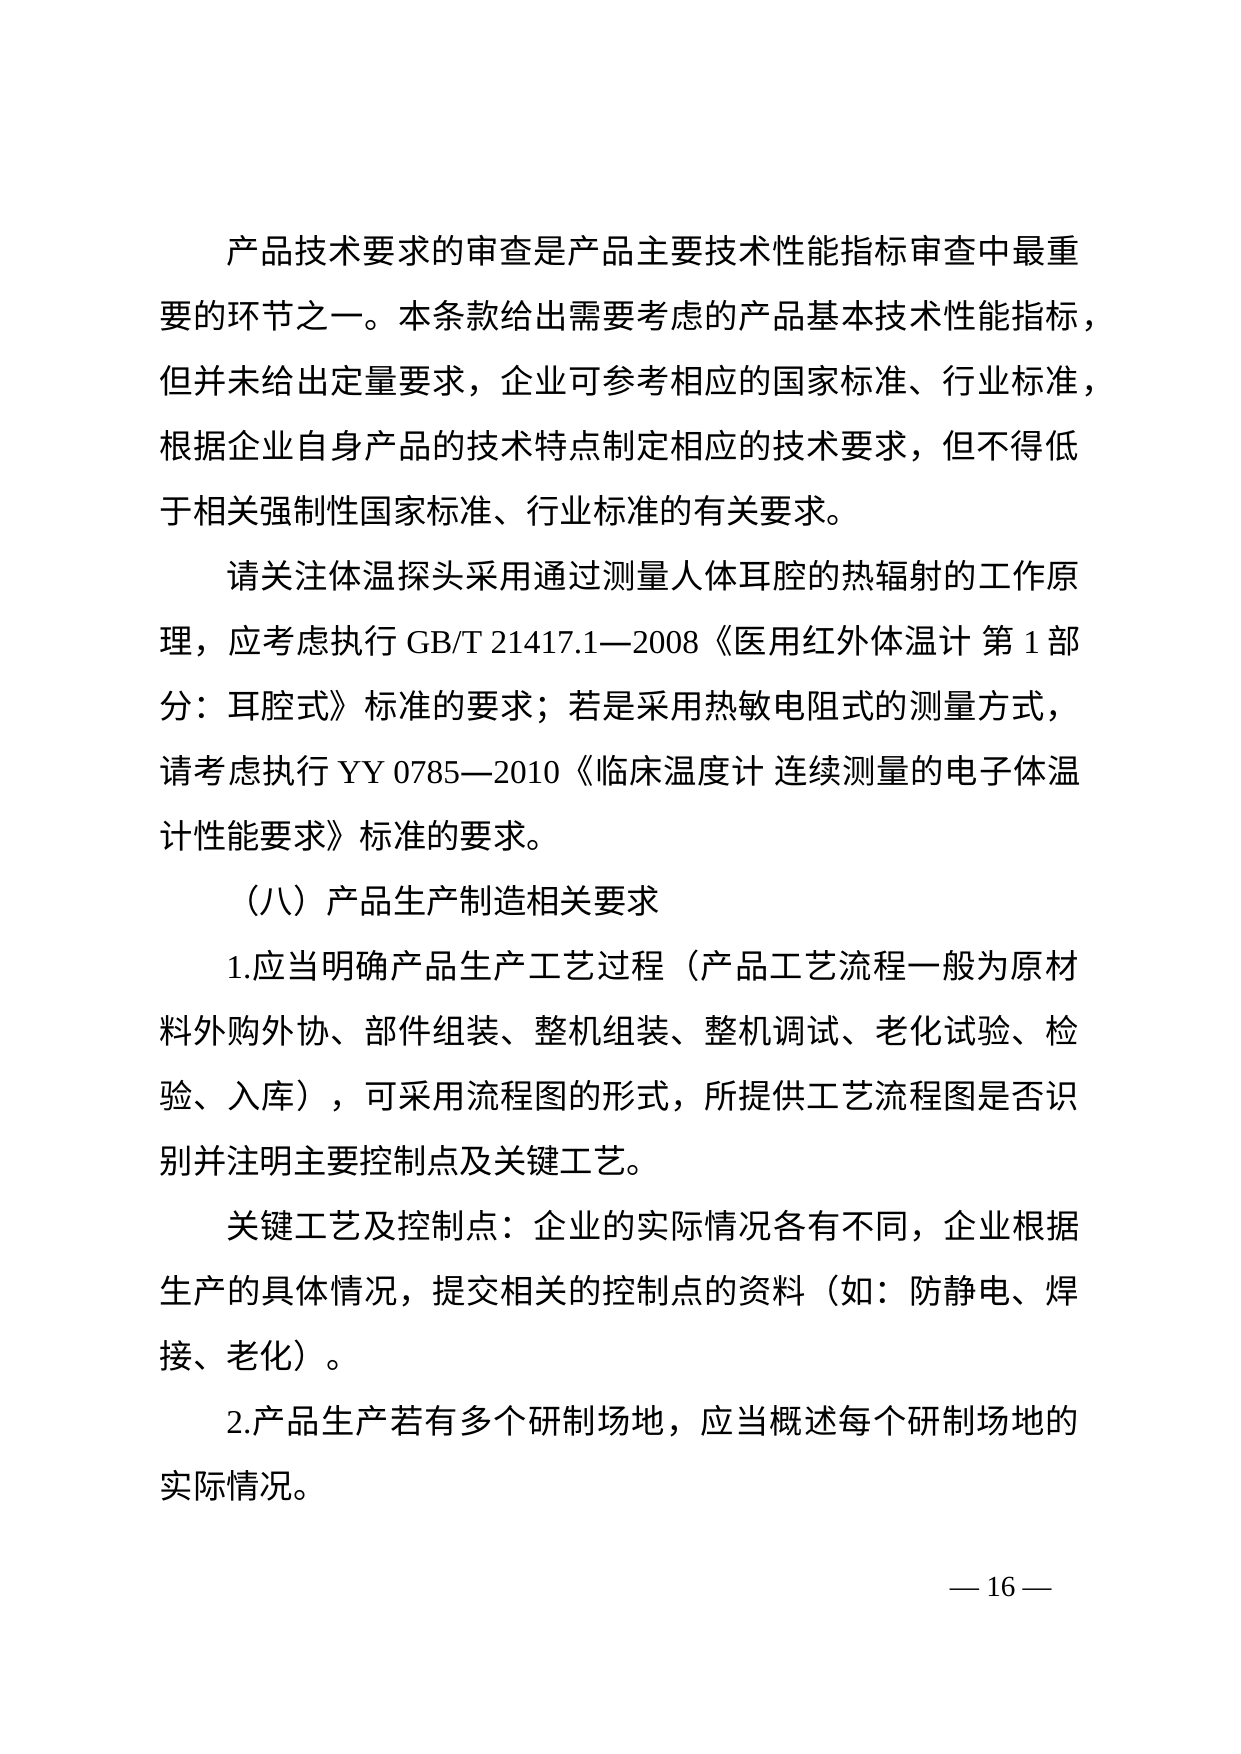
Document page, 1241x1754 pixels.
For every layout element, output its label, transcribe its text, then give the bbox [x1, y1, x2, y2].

text 1.应当明确产品生产工艺过程（产品工艺流程一般为原材料外购外协、部件组装、整机组装、整机调试、老化试验、检验、入库），可采用流程图的形式，所提供工艺流程图是否识别并注明主要控制点及关键工艺。 [159, 932, 1081, 1192]
text 请关注体温探头采用通过测量人体耳腔的热辐射的工作原理，应考虑执行GB/T 21417.1—2008《医用红外体温计 第1部分：耳腔式》标准的要求；若是采用热敏电阻式的测量方式，请考虑执行YY 0785—2010《临床温度计 连续测量的电子体温计性能要求》标准的要求。 [159, 542, 1081, 867]
text 2.产品生产若有多个研制场地，应当概述每个研制场地的实际情况。 [159, 1387, 1081, 1517]
text 产品技术要求的审查是产品主要技术性能指标审查中最重要的环节之一。本条款给出需要考虑的产品基本技术性能指标，但并未给出定量要求，企业可参考相应的国家标准、行业标准，根据企业自身产品的技术特点制定相应的技术要求，但不得低于相关强制性国家标准、行业标准的有关要求。 [159, 217, 1081, 542]
text （八）产品生产制造相关要求 [159, 867, 1081, 932]
text 关键工艺及控制点：企业的实际情况各有不同，企业根据生产的具体情况，提交相关的控制点的资料（如：防静电、焊接、老化）。 [159, 1192, 1081, 1387]
